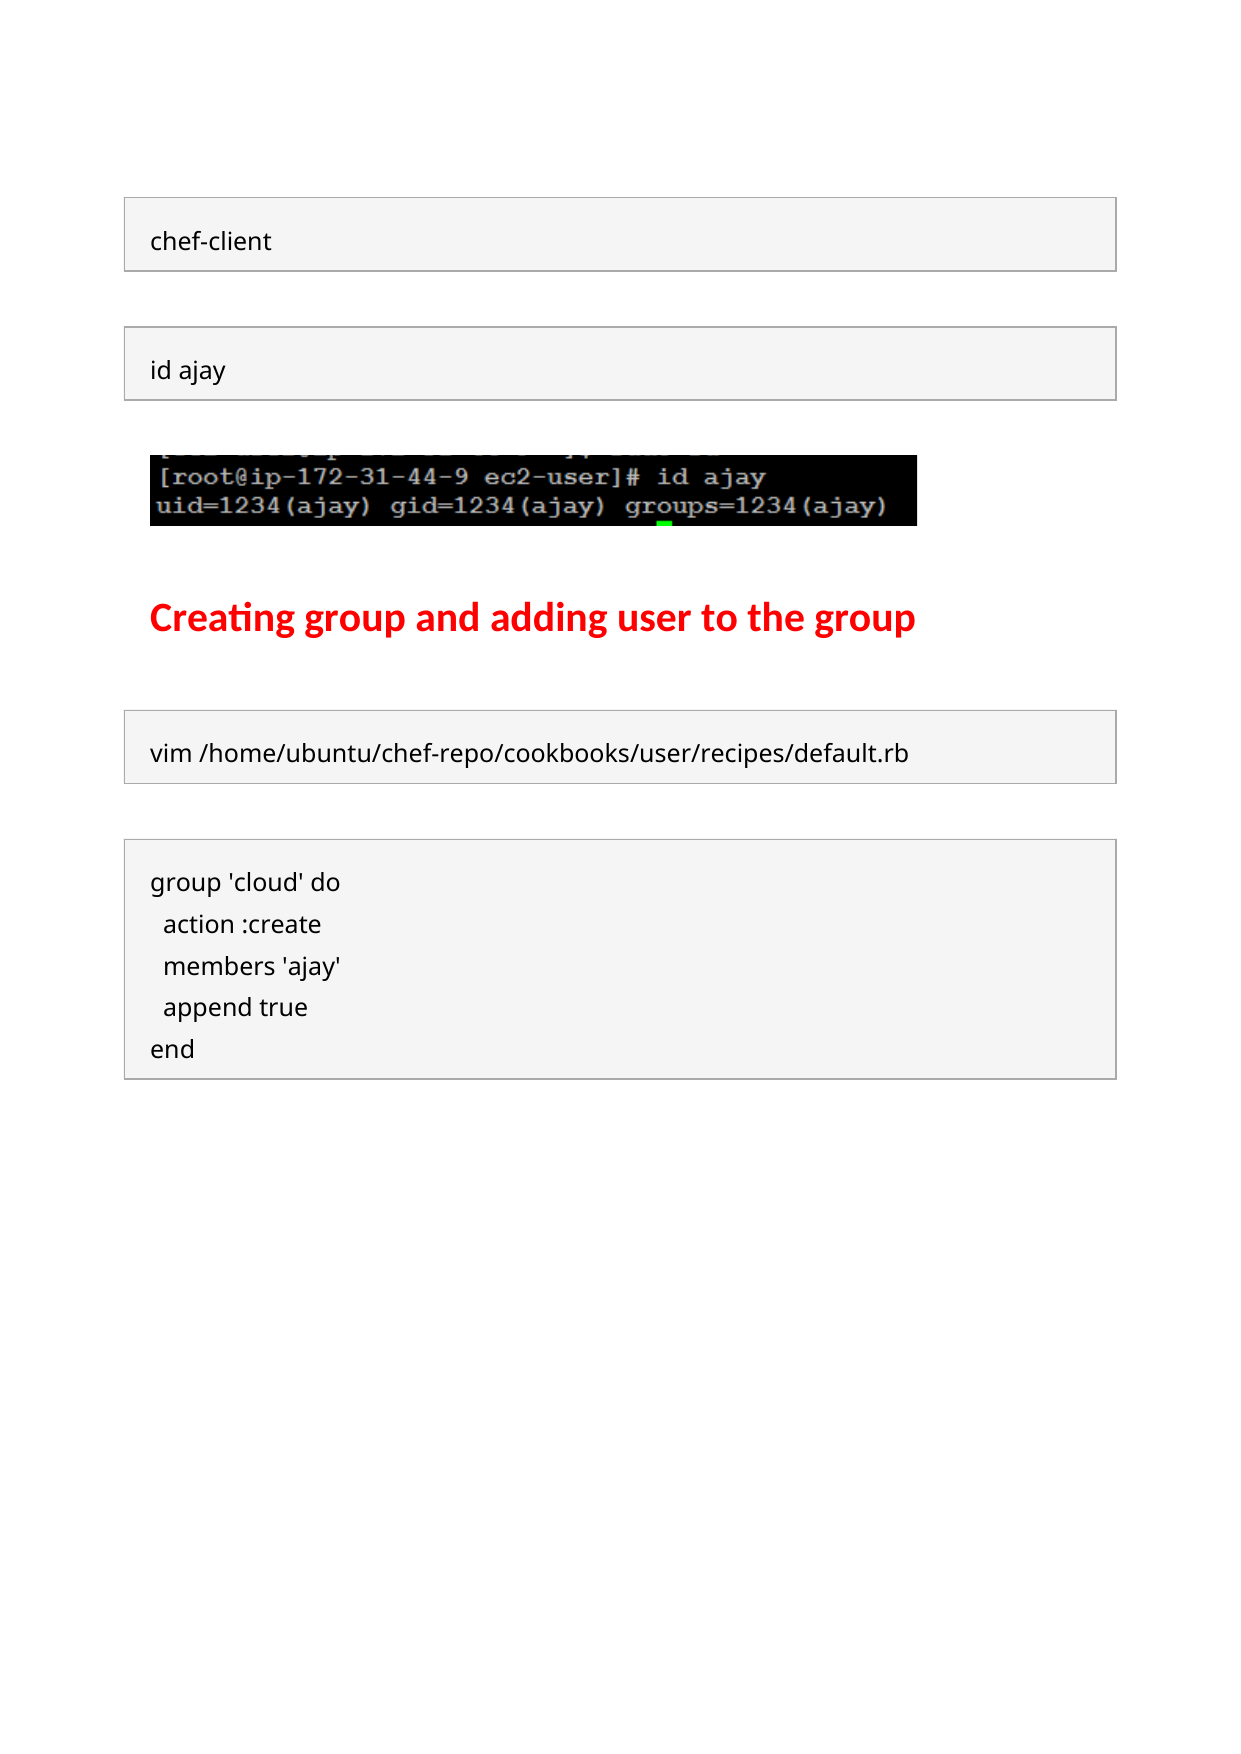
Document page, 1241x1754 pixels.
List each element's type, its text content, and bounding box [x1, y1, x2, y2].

text chef-client [125, 198, 1115, 270]
text append true [125, 963, 1115, 1005]
text members 'ajay' [125, 922, 1115, 963]
text Creating group and adding user to the group [150, 591, 1090, 642]
text end [125, 1005, 1115, 1078]
text action :create [125, 880, 1115, 922]
text id ajay [125, 328, 1115, 399]
text vim /home/ubuntu/chef-repo/cookbooks/user/recipes/default.rb [125, 711, 1115, 783]
picture [150, 455, 918, 526]
text group 'cloud' do [125, 840, 1115, 880]
